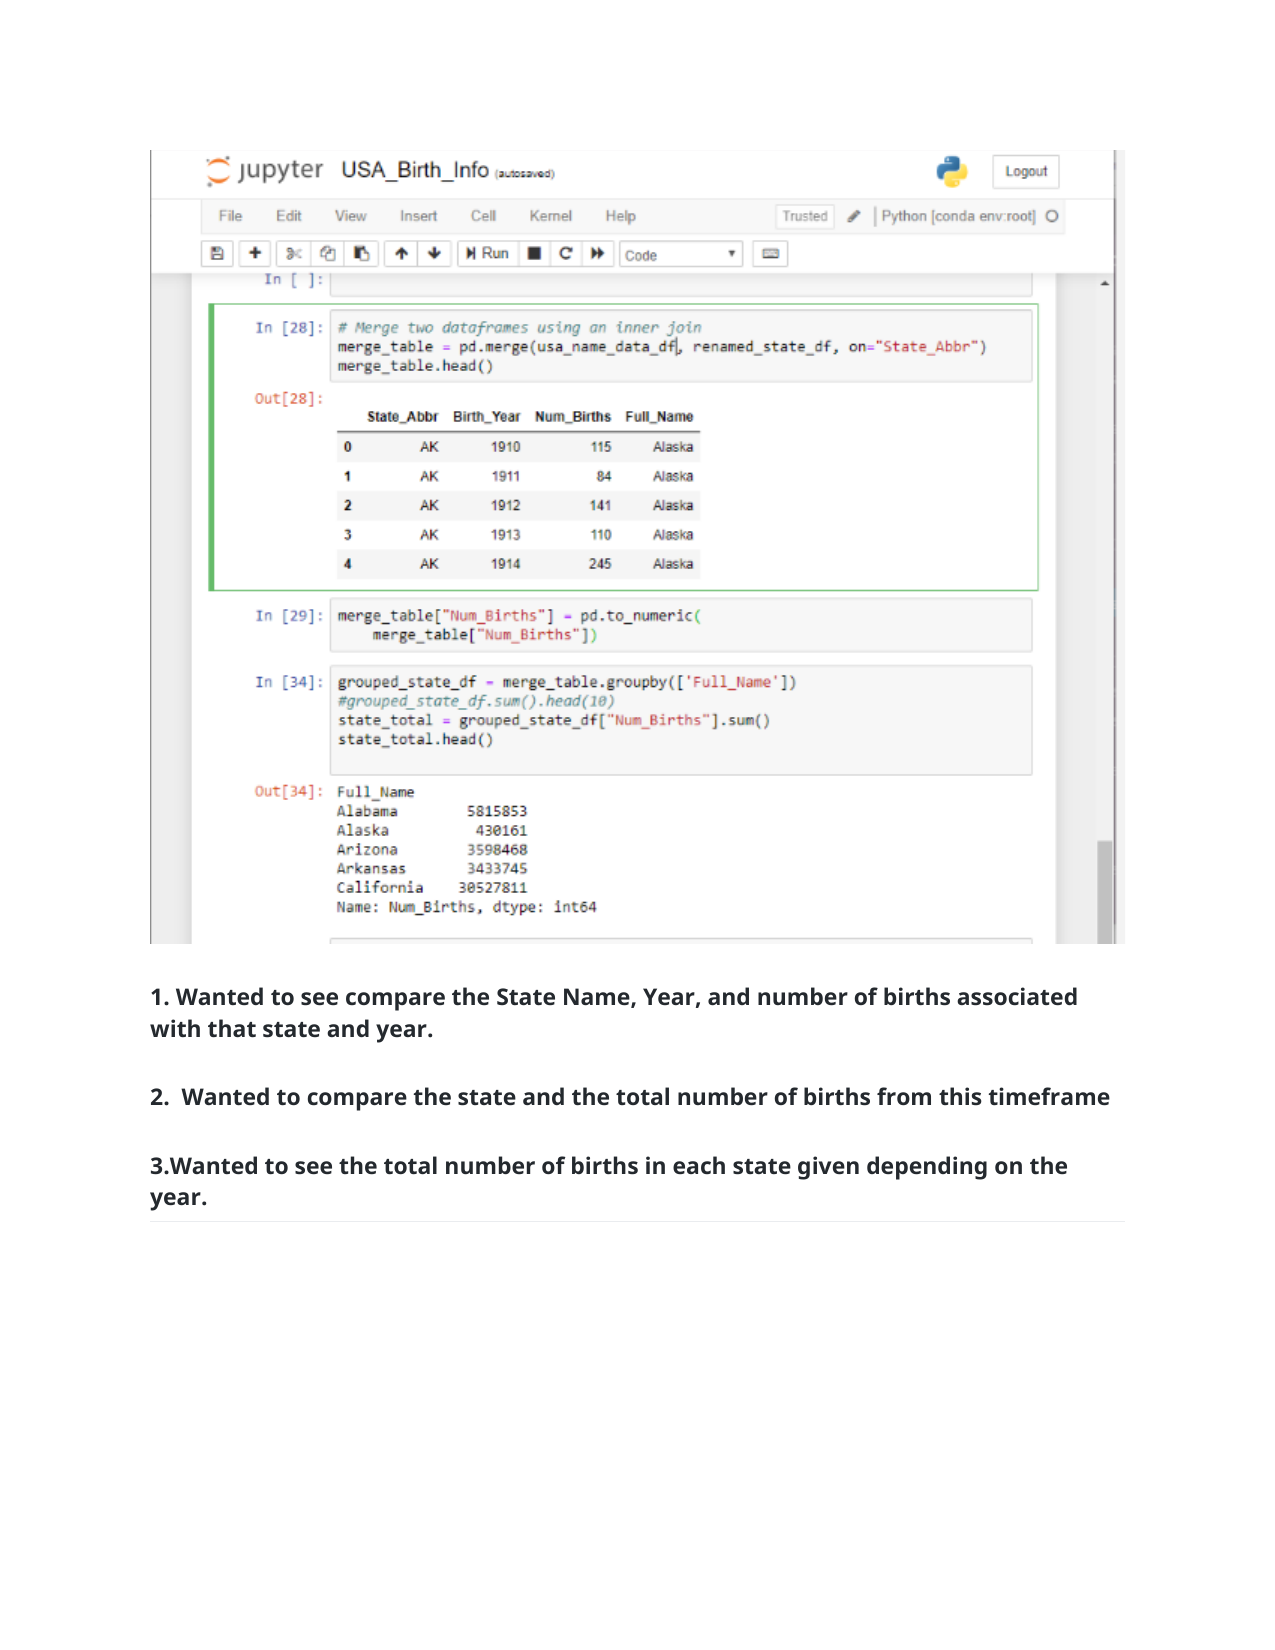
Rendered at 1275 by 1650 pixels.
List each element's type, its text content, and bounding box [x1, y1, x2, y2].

text 2. Wanted to compare the state and the total number of births from this timeframe [150, 1081, 1125, 1112]
text 3.Wanted to see the total number of births in each state given depending on the year. [150, 1150, 1125, 1221]
picture [150, 150, 1125, 944]
text 1. Wanted to see compare the State Name, Year, and number of births associated with that state and year. [150, 981, 1125, 1044]
